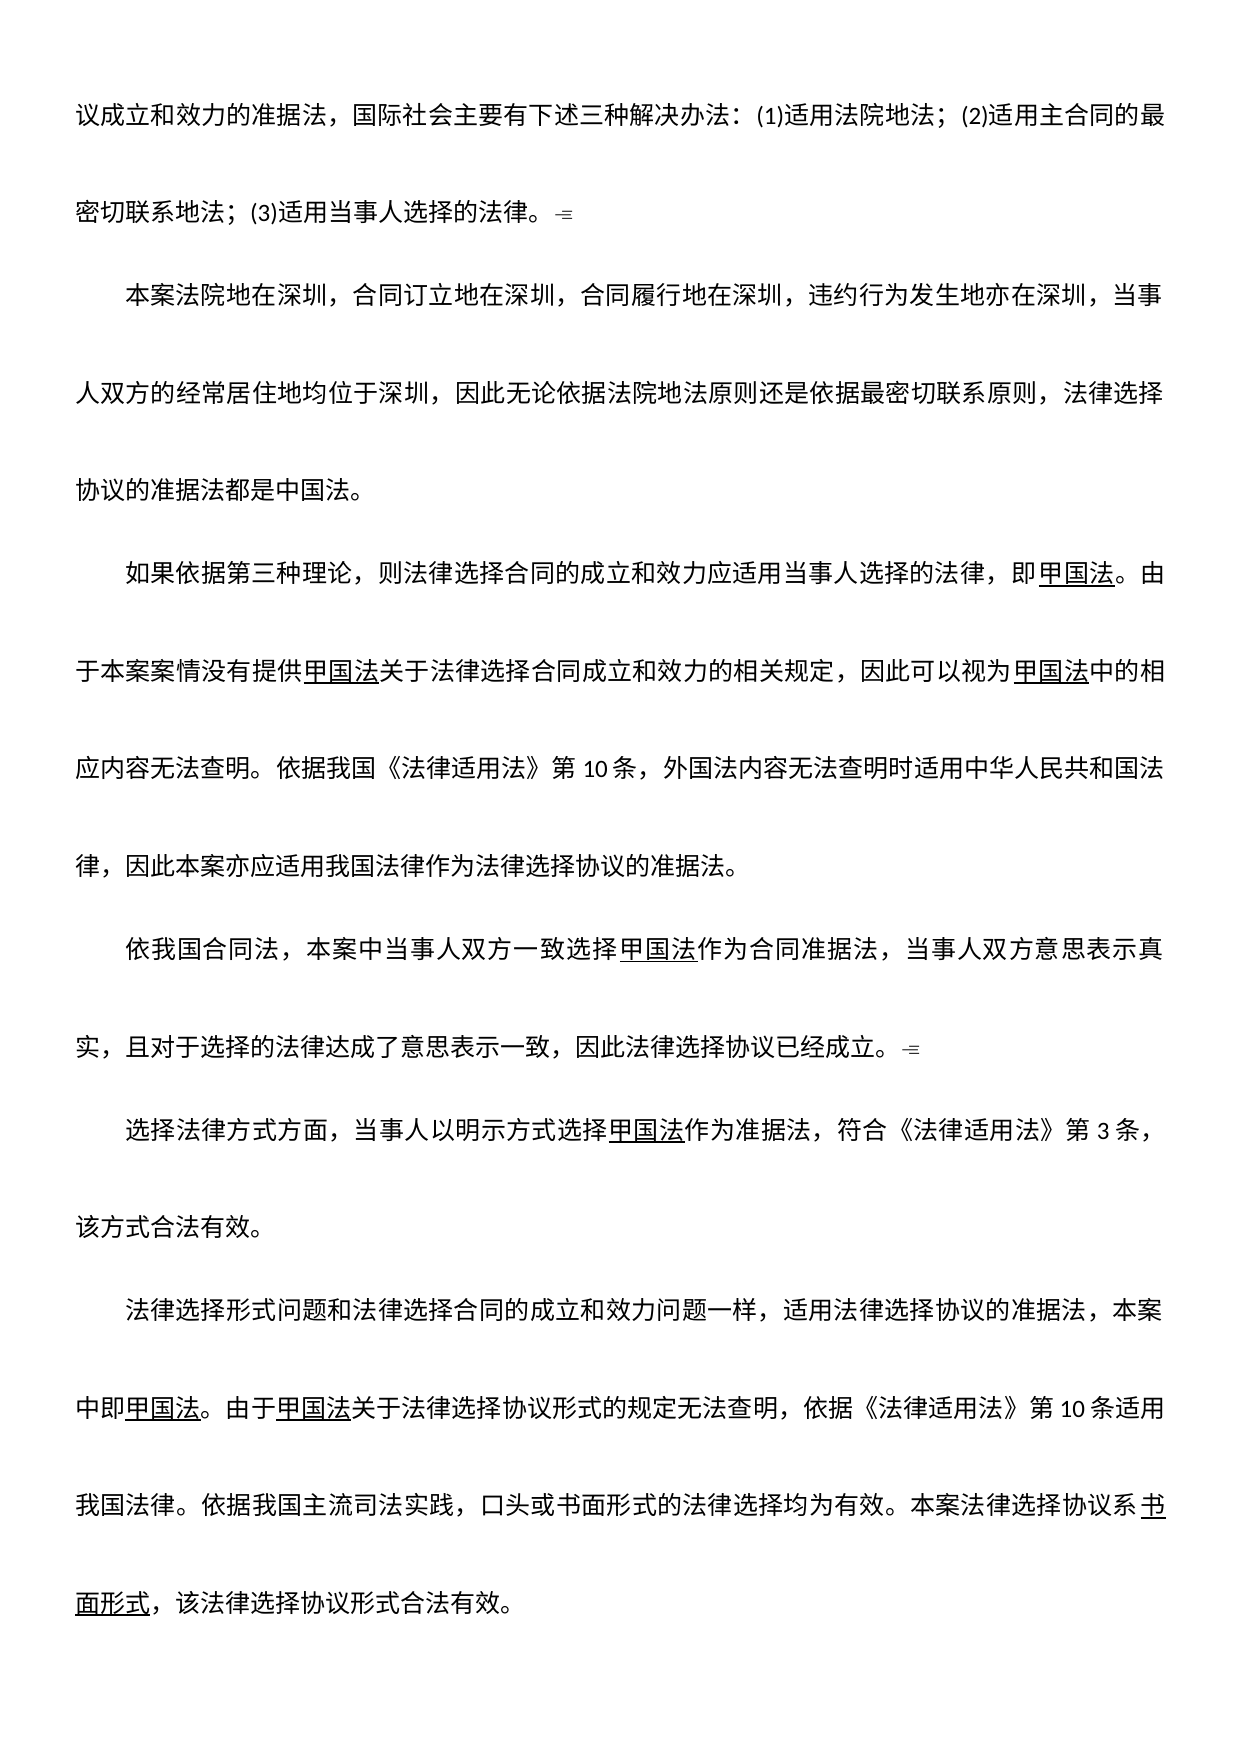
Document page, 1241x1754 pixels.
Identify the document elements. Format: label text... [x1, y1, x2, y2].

text 法律选择形式问题和法律选择合同的成立和效力问题一样，适用法律选择协议的准据法，本案中即甲国法。由于甲国法关于法律选择协议形式的规定无法查明，依据《法律适用法》第10条适用我国法律。依据我国主流司法实践，口头或书面形式的法律选择均为有效。本案法律选择协议系书面形式，该法律选择协议形式合法有效。 [75, 1276, 1165, 1634]
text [75, 81, 1165, 243]
text 如果依据第三种理论，则法律选择合同的成立和效力应适用当事人选择的法律，即甲国法。由于本案案情没有提供甲国法关于法律选择合同成立和效力的相关规定，因此可以视为甲国法中的相应内容无法查明。依据我国《法律适用法》第10条，外国法内容无法查明时适用中华人民共和国法律，因此本案亦应适用我国法律作为法律选择协议的准据法。 [75, 539, 1165, 897]
text 依我国合同法，本案中当事人双方一致选择甲国法作为合同准据法，当事人双方意思表示真实，且对于选择的法律达成了意思表示一致，因此法律选择协议已经成立。 [75, 915, 1165, 1078]
text 选择法律方式方面，当事人以明示方式选择甲国法作为准据法，符合《法律适用法》第3条，该方式合法有效。 [75, 1096, 1165, 1258]
text 本案法院地在深圳，合同订立地在深圳，合同履行地在深圳，违约行为发生地亦在深圳，当事人双方的经常居住地均位于深圳，因此无论依据法院地法原则还是依据最密切联系原则，法律选择协议的准据法都是中国法。 [75, 261, 1165, 521]
